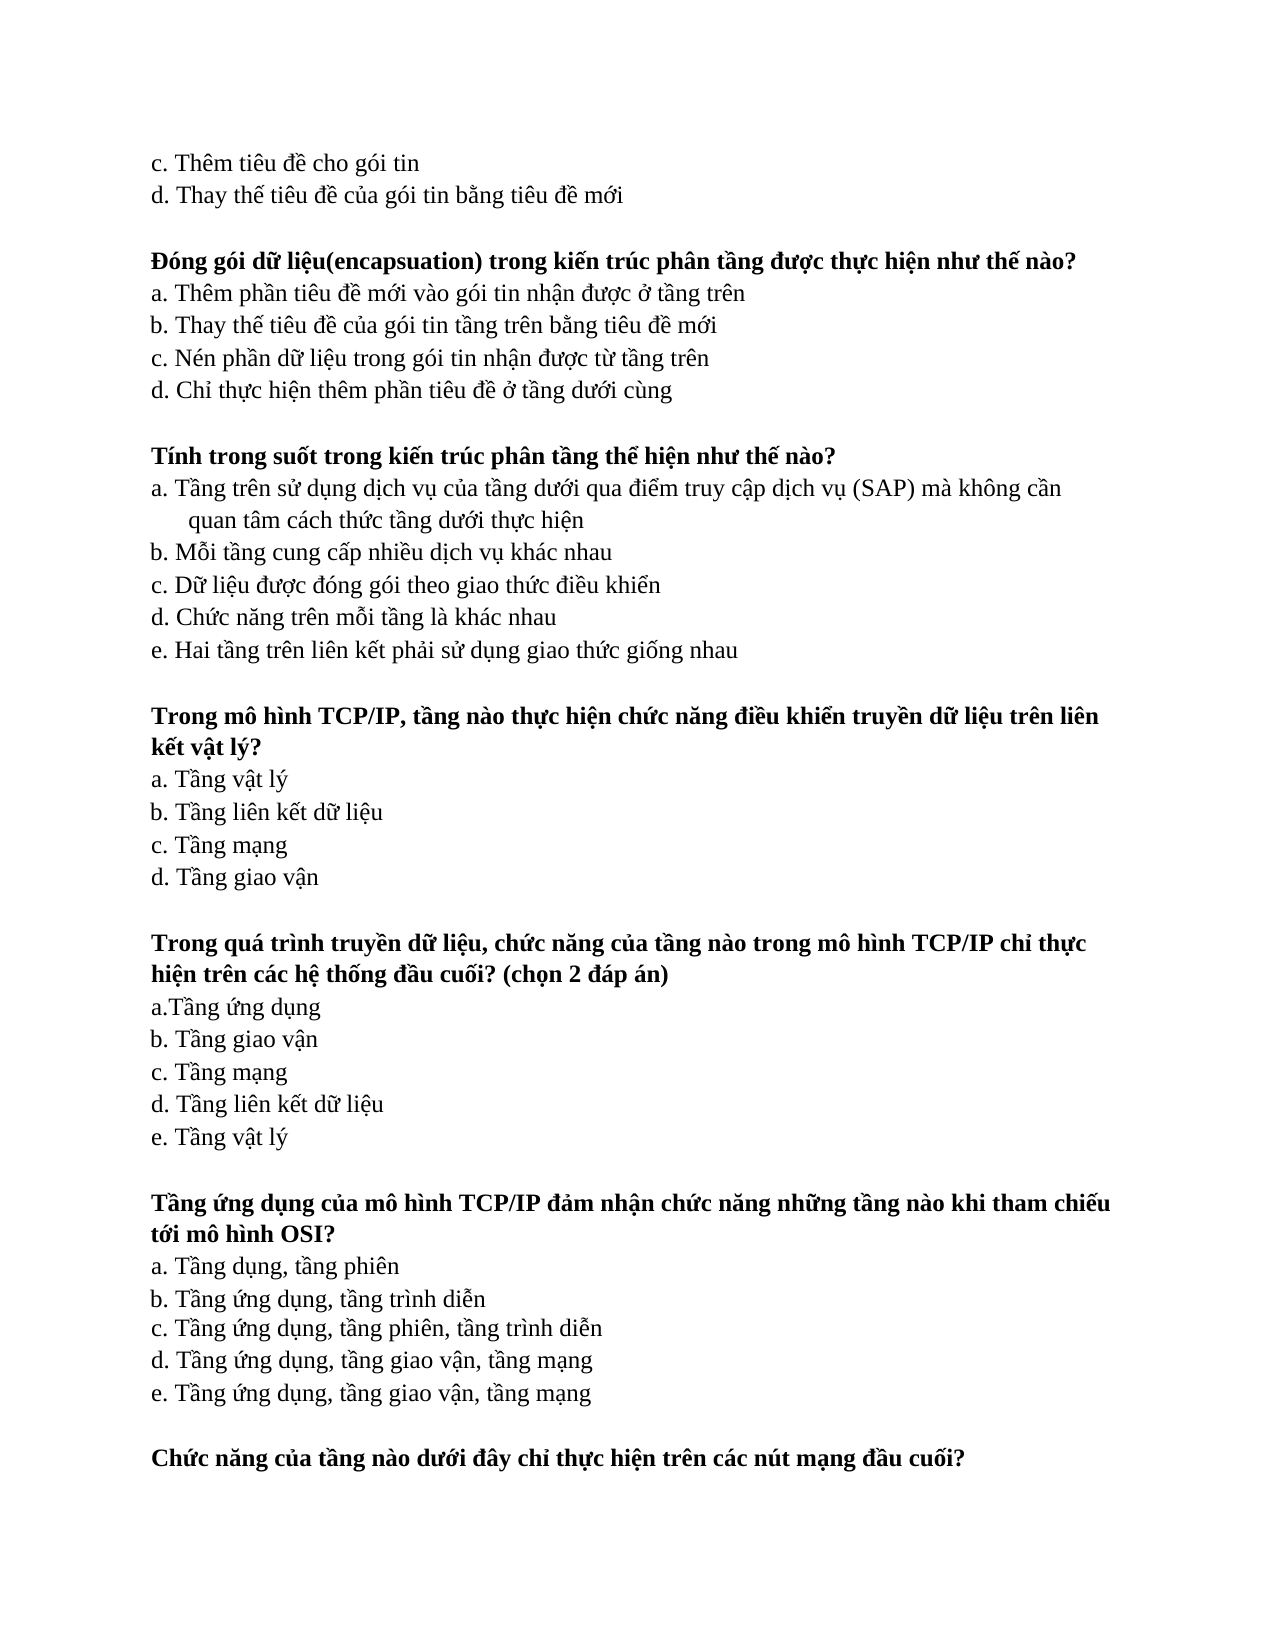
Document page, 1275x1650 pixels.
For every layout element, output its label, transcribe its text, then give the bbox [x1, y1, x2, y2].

text c. Tầng ứng dụng, tầng phiên, tầng trình diễn [151, 1313, 1139, 1341]
text e. Tầng ứng dụng, tầng giao vận, tầng mạng [151, 1378, 1139, 1406]
text c. Tầng mạng [151, 830, 1139, 858]
text c. Nén phần dữ liệu trong gói tin nhận được từ tầng trên [151, 343, 1139, 371]
text c. Tầng mạng [151, 1057, 1139, 1086]
text a. Tầng vật lý [151, 764, 1139, 793]
text e. Hai tầng trên liên kết phải sử dụng giao thức giống nhau [151, 635, 1139, 664]
text d. Chỉ thực hiện thêm phần tiêu đề ở tầng dưới cùng [151, 375, 1139, 404]
text Đóng gói dữ liệu(encapsuation) trong kiến trúc phân tầng được thực hiện như thế nào? a. Thêm phần tiêu đề mới vào gói tin nhận được ở tầng trên [150, 246, 1084, 306]
text a.Tầng ứng dụng [151, 992, 1139, 1020]
text d. Thay thế tiêu đề của gói tin bằng tiêu đề mới [151, 181, 1139, 209]
text b. Mỗi tầng cung cấp nhiều dịch vụ khác nhau [150, 537, 1139, 566]
text b. Tầng liên kết dữ liệu [150, 797, 1139, 826]
text a. Tầng trên sử dụng dịch vụ của tầng dưới qua điểm truy cập dịch vụ (SAP) mà không cần quan tâm cách thức tầng dưới thực hiện [151, 473, 1089, 534]
text Tầng ứng dụng của mô hình TCP/IP đảm nhận chức năng những tầng nào khi tham chiếu tới mô hình OSI? [150, 1188, 1125, 1248]
text a. Tầng dụng, tầng phiên [151, 1251, 1139, 1280]
text Trong quá trình truyền dữ liệu, chức năng của tầng nào trong mô hình TCP/IP chỉ thực hiện trên các hệ thống đầu cuối? (chọn 2 đáp án) [151, 928, 1100, 988]
text e. Tầng vật lý [151, 1122, 1139, 1151]
text d. Chức năng trên mỗi tầng là khác nhau [151, 602, 1139, 631]
text d. Tầng ứng dụng, tầng giao vận, tầng mạng [151, 1345, 1139, 1374]
text b. Tầng ứng dụng, tầng trình diễn [150, 1284, 1139, 1313]
text c. Dữ liệu được đóng gói theo giao thức điều khiển [151, 570, 1139, 599]
text c. Thêm tiêu đề cho gói tin [151, 148, 1139, 177]
text Trong mô hình TCP/IP, tầng nào thực hiện chức năng điều khiển truyền dữ liệu trên liên kết vật lý? [151, 701, 1113, 761]
text b. Tầng giao vận [150, 1024, 1139, 1053]
text d. Tầng liên kết dữ liệu [151, 1089, 1139, 1118]
text Tính trong suốt trong kiến trúc phân tầng thể hiện như thế nào? [151, 441, 1139, 469]
text b. Thay thế tiêu đề của gói tin tầng trên bằng tiêu đề mới [150, 310, 1139, 339]
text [151, 1443, 972, 1472]
text d. Tầng giao vận [151, 862, 1139, 891]
